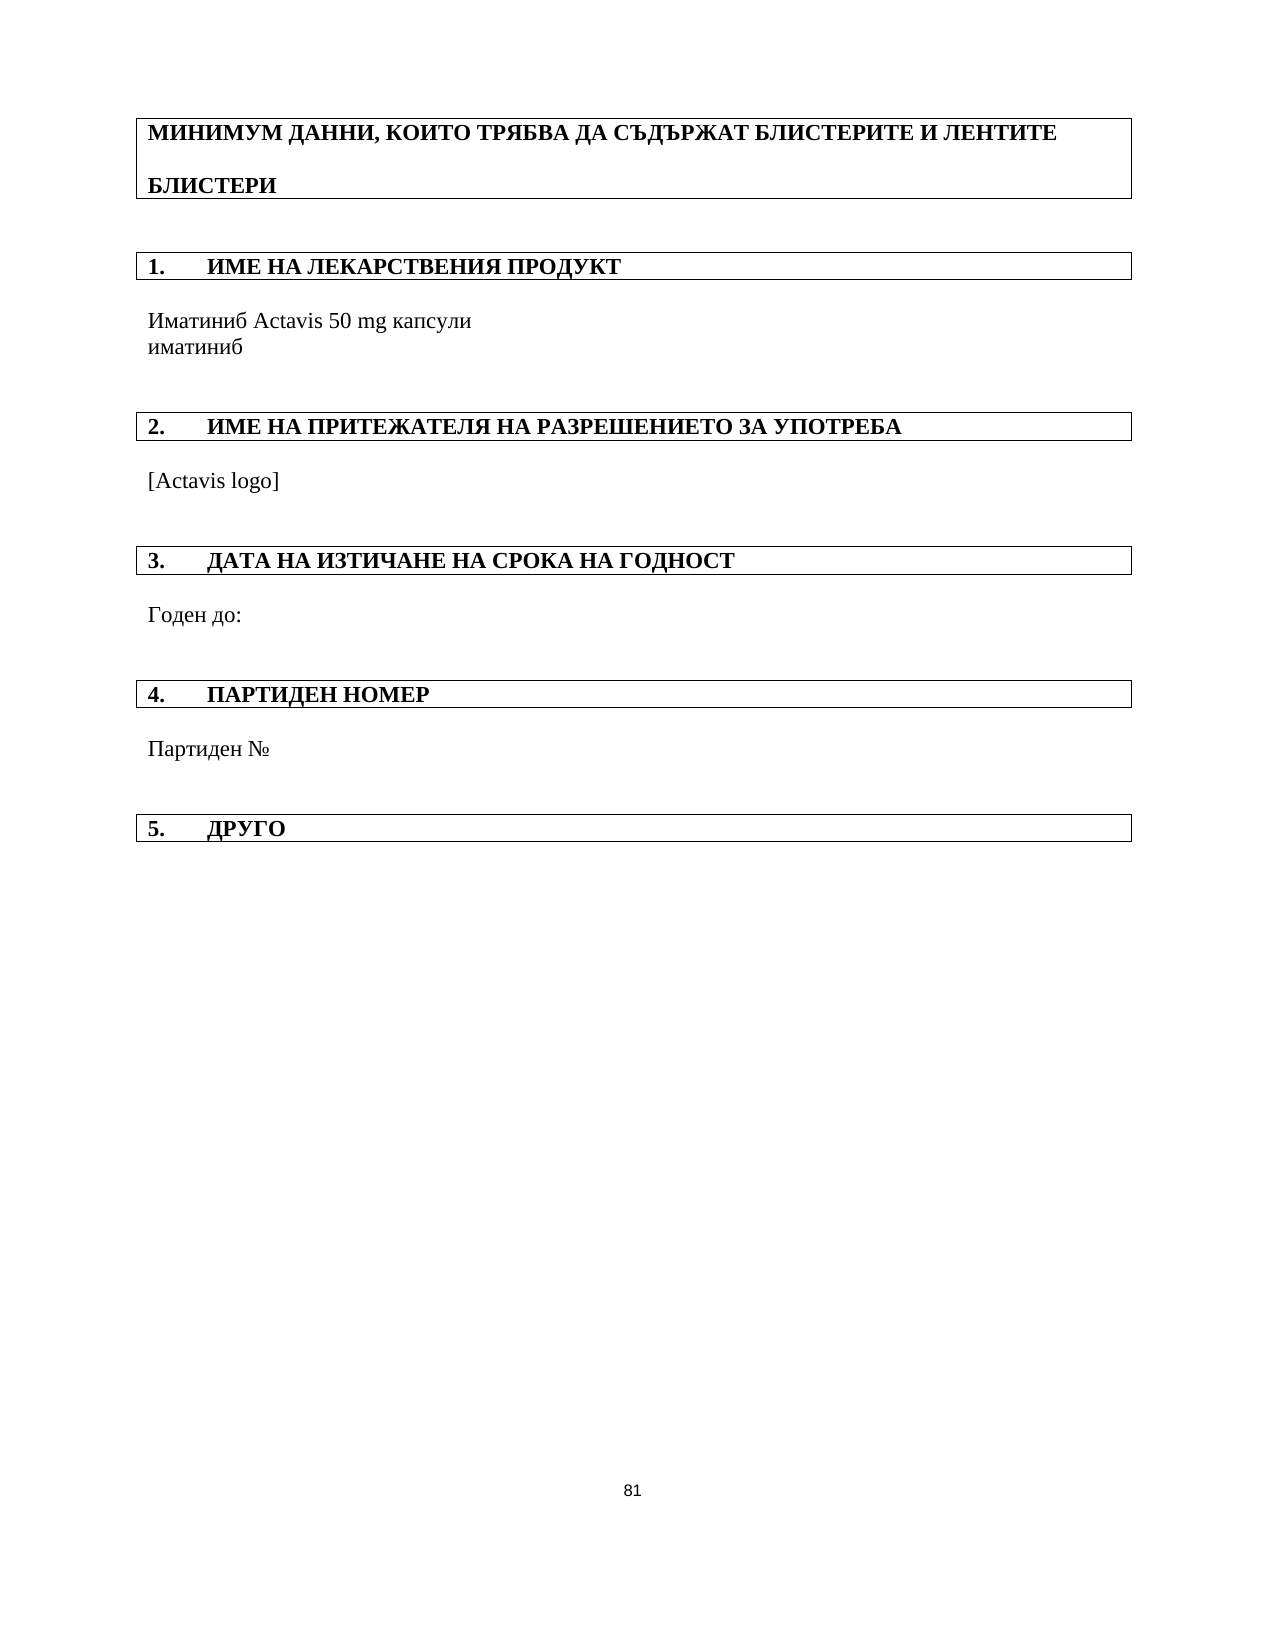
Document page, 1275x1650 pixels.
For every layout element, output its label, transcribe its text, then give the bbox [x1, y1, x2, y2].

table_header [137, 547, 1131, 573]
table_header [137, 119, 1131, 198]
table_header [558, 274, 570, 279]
text Иматиниб Actavis 50 mg капсули [148, 307, 1127, 333]
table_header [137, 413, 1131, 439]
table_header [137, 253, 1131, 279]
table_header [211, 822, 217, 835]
text Партиден № [148, 735, 1127, 761]
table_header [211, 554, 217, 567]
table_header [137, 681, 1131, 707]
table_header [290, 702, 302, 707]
text иматиниб [148, 333, 1127, 359]
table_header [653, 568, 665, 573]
text Годен до: [148, 601, 1127, 627]
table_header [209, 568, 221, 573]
text [Actavis logo] [148, 467, 1127, 493]
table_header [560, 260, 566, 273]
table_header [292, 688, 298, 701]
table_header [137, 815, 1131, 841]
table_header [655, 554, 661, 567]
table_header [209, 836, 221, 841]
